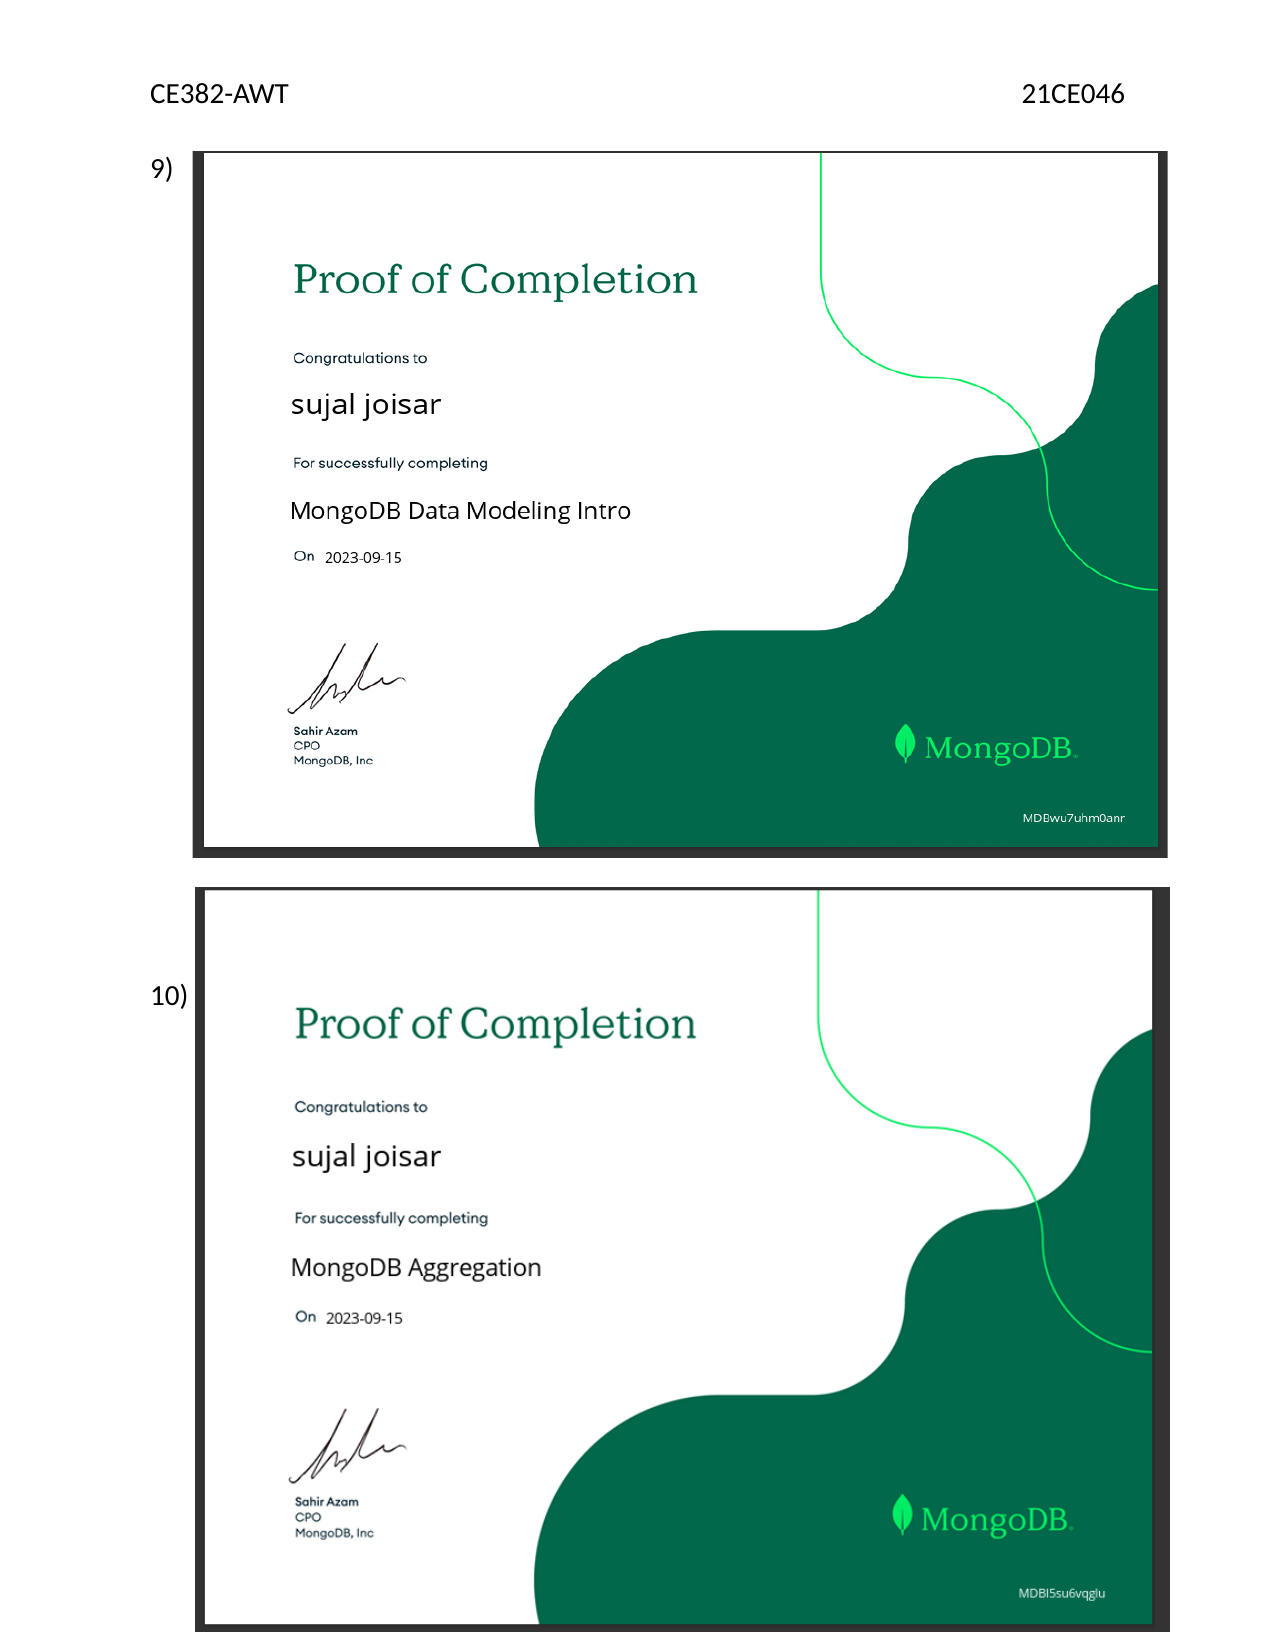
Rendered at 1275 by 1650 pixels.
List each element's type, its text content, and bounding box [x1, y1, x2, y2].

text 10) [150, 977, 195, 1012]
text 9) [150, 150, 1125, 186]
picture [192, 151, 1168, 858]
picture [195, 887, 1170, 1632]
